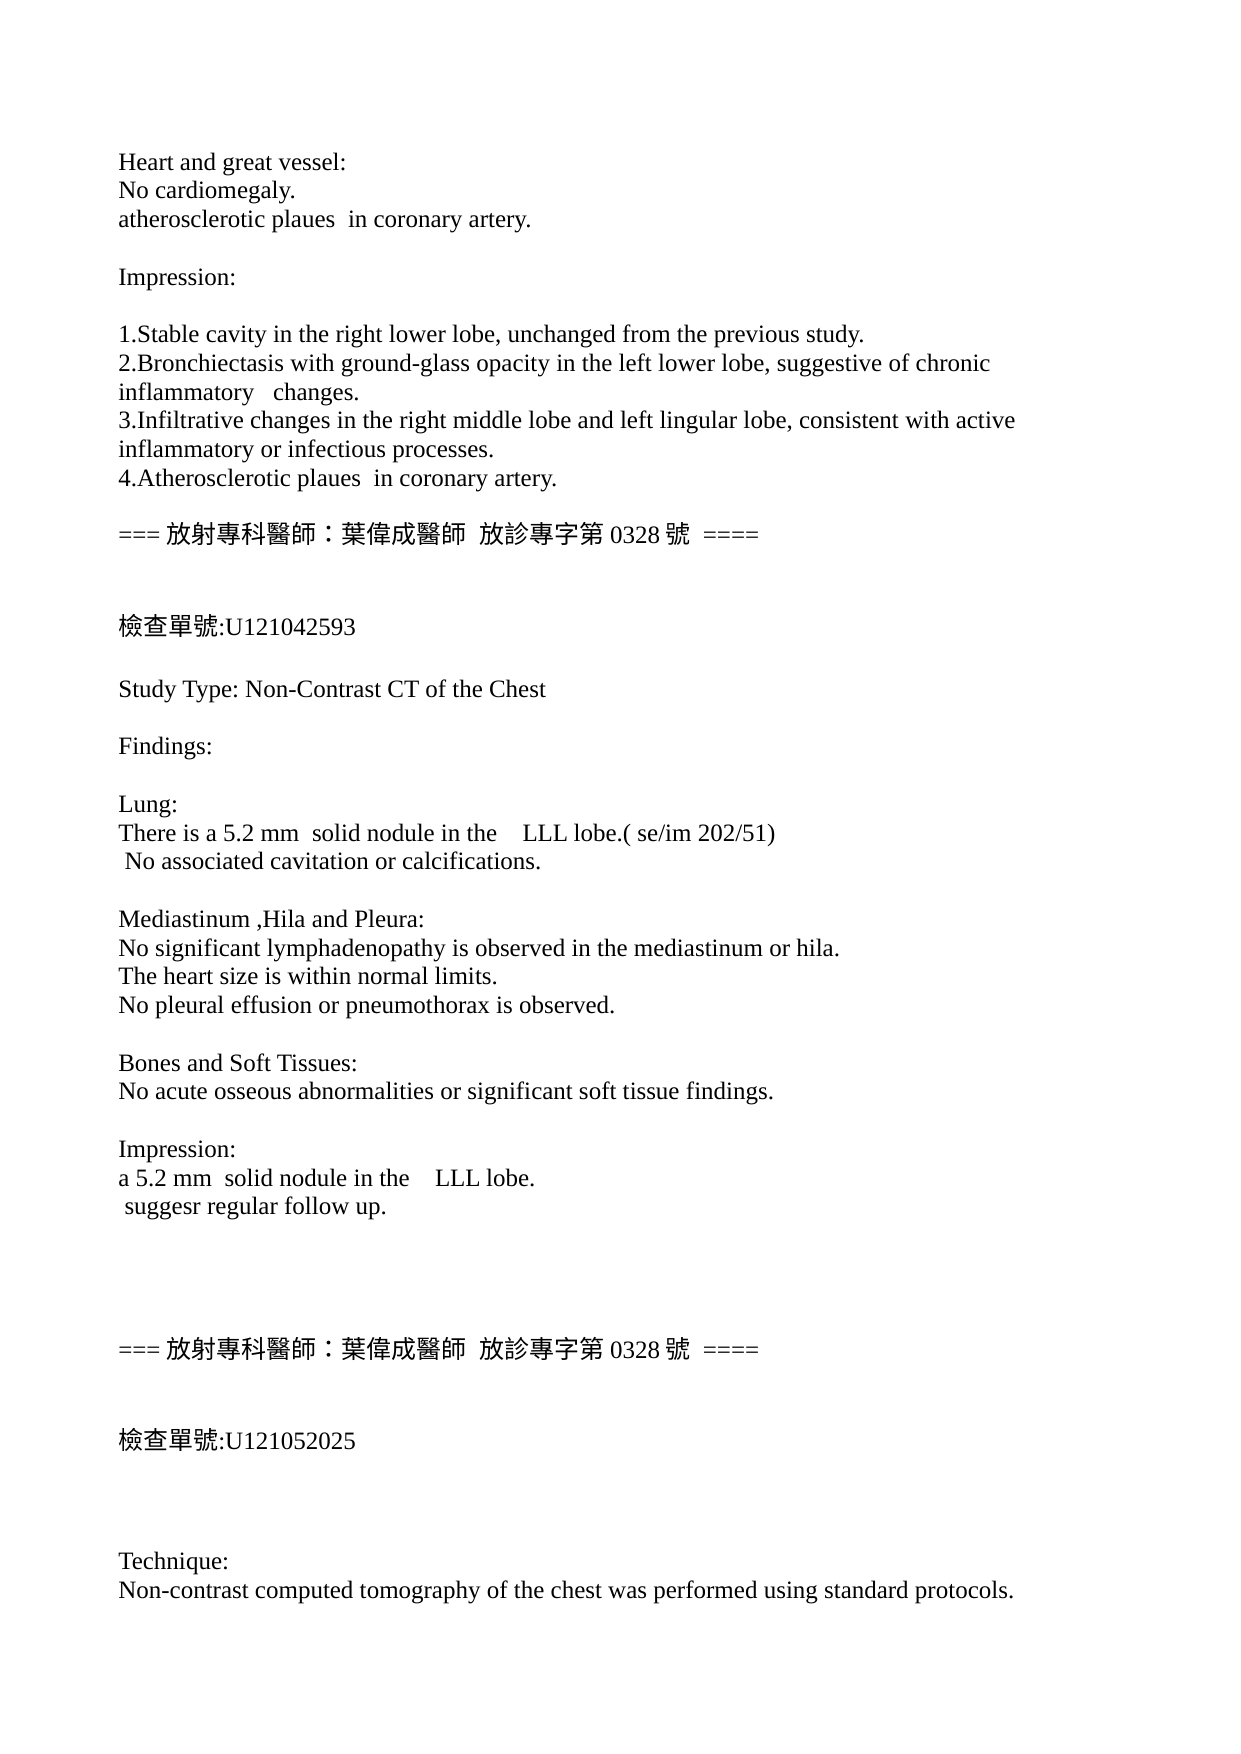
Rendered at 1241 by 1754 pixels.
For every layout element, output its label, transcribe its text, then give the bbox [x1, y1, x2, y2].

text a 5.2 mm solid nodule in the LLL lobe. [118, 1163, 1122, 1191]
text === 放射專科醫師：葉偉成醫師 放診專字第0328號 ==== [118, 521, 1122, 554]
text There is a 5.2 mm solid nodule in the LLL lobe.( se/im 202/51) [118, 818, 1122, 846]
text Impression: [118, 1134, 1122, 1163]
text suggesr regular follow up. [118, 1191, 1122, 1220]
text 2.Bronchiectasis with ground-glass opacity in the left lower lobe, suggestive of chronic inflammatory changes. [118, 348, 1122, 406]
text No associated cavitation or calcifications. [118, 846, 1122, 875]
text 檢查單號:U121042593 [118, 612, 1122, 645]
text === 放射專科醫師：葉偉成醫師 放診專字第0328號 ==== [118, 1335, 1122, 1369]
text No significant lymphadenopathy is observed in the mediastinum or hila. [118, 933, 1122, 961]
text atherosclerotic plaues in coronary artery. [118, 204, 1122, 233]
text No cardiomegaly. [118, 176, 1122, 204]
text No acute osseous abnormalities or significant soft tissue findings. [118, 1076, 1122, 1105]
text The heart size is within normal limits. [118, 961, 1122, 990]
text Study Type: Non-Contrast CT of the Chest [118, 674, 1122, 703]
text 檢查單號:U121052025 [118, 1426, 1122, 1460]
text Non-contrast computed tomography of the chest was performed using standard protocols. [118, 1575, 1122, 1603]
text Mediastinum ,Hila and Pleura: [118, 904, 1122, 933]
text 3.Infiltrative changes in the right middle lobe and left lingular lobe, consistent with active inflammatory or infectious processes. [118, 406, 1122, 463]
text Bones and Soft Tissues: [118, 1048, 1122, 1076]
text Heart and great vessel: [118, 147, 1122, 176]
text Technique: [118, 1546, 1122, 1575]
text 4.Atherosclerotic plaues in coronary artery. [118, 463, 1122, 492]
text Lung: [118, 789, 1122, 818]
text Findings: [118, 731, 1122, 760]
text 1.Stable cavity in the right lower lobe, unchanged from the previous study. [118, 319, 1122, 348]
text Impression: [118, 262, 1122, 291]
text No pleural effusion or pneumothorax is observed. [118, 990, 1122, 1019]
